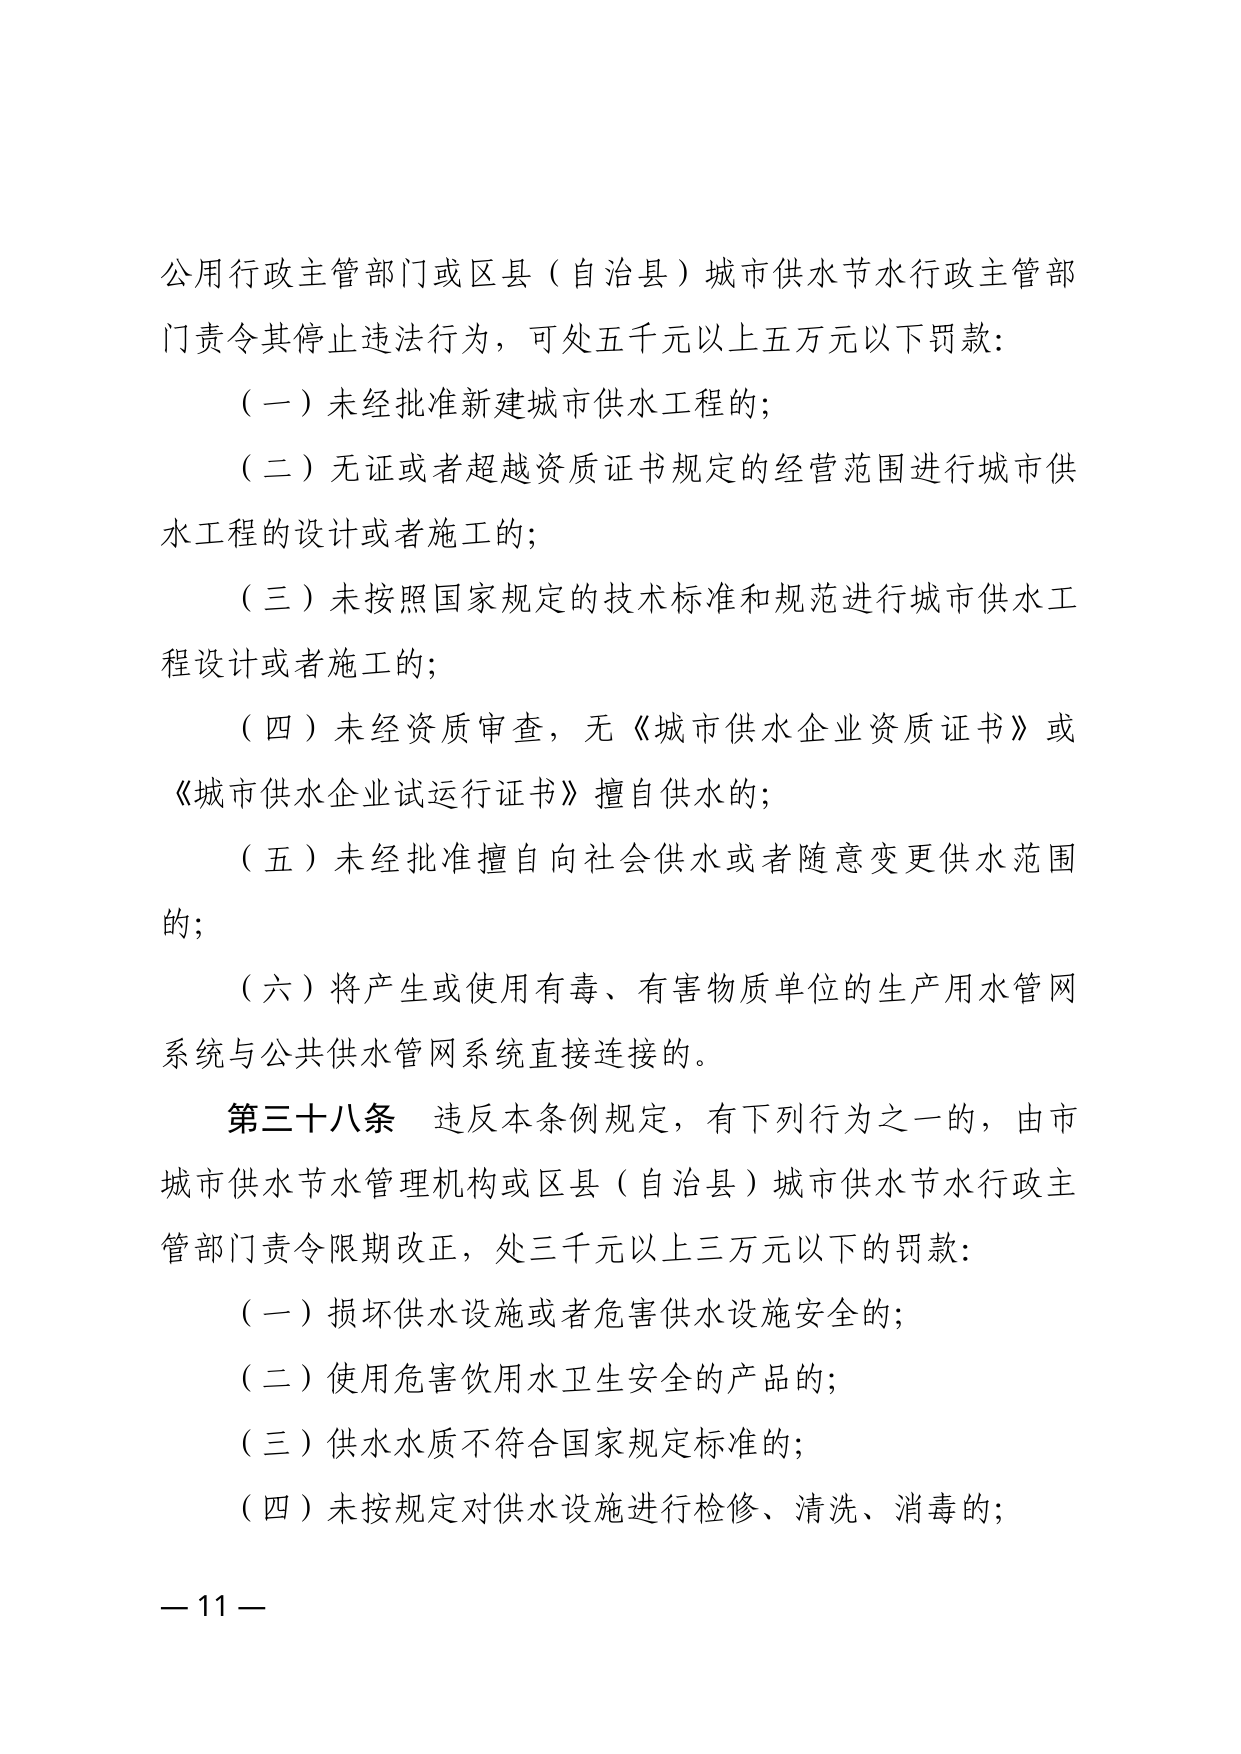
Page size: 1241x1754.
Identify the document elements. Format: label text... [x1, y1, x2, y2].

text （六）将产生或使用有毒、有害物质单位的生产用水管网系统与公共供水管网系统直接连接的。 [159, 954, 1081, 1084]
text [159, 239, 1081, 369]
text （三）未按照国家规定的技术标准和规范进行城市供水工程设计或者施工的； [159, 564, 1081, 694]
text （二）无证或者超越资质证书规定的经营范围进行城市供水工程的设计或者施工的； [159, 434, 1081, 564]
text （三）供水水质不符合国家规定标准的； [159, 1409, 1081, 1474]
text （四）未经资质审查，无《城市供水企业资质证书》或《城市供水企业试运行证书》擅自供水的； [159, 694, 1081, 824]
text （五）未经批准擅自向社会供水或者随意变更供水范围的； [159, 824, 1081, 954]
text （二）使用危害饮用水卫生安全的产品的； [159, 1344, 1081, 1409]
text （一）损坏供水设施或者危害供水设施安全的； [159, 1279, 1081, 1344]
text 第三十八条 违反本条例规定，有下列行为之一的，由市城市供水节水管理机构或区县（自治县）城市供水节水行政主管部门责令限期改正，处三千元以上三万元以下的罚款： [159, 1084, 1081, 1279]
text （四）未按规定对供水设施进行检修、清洗、消毒的； [159, 1474, 1081, 1539]
text （一）未经批准新建城市供水工程的； [159, 369, 1081, 434]
